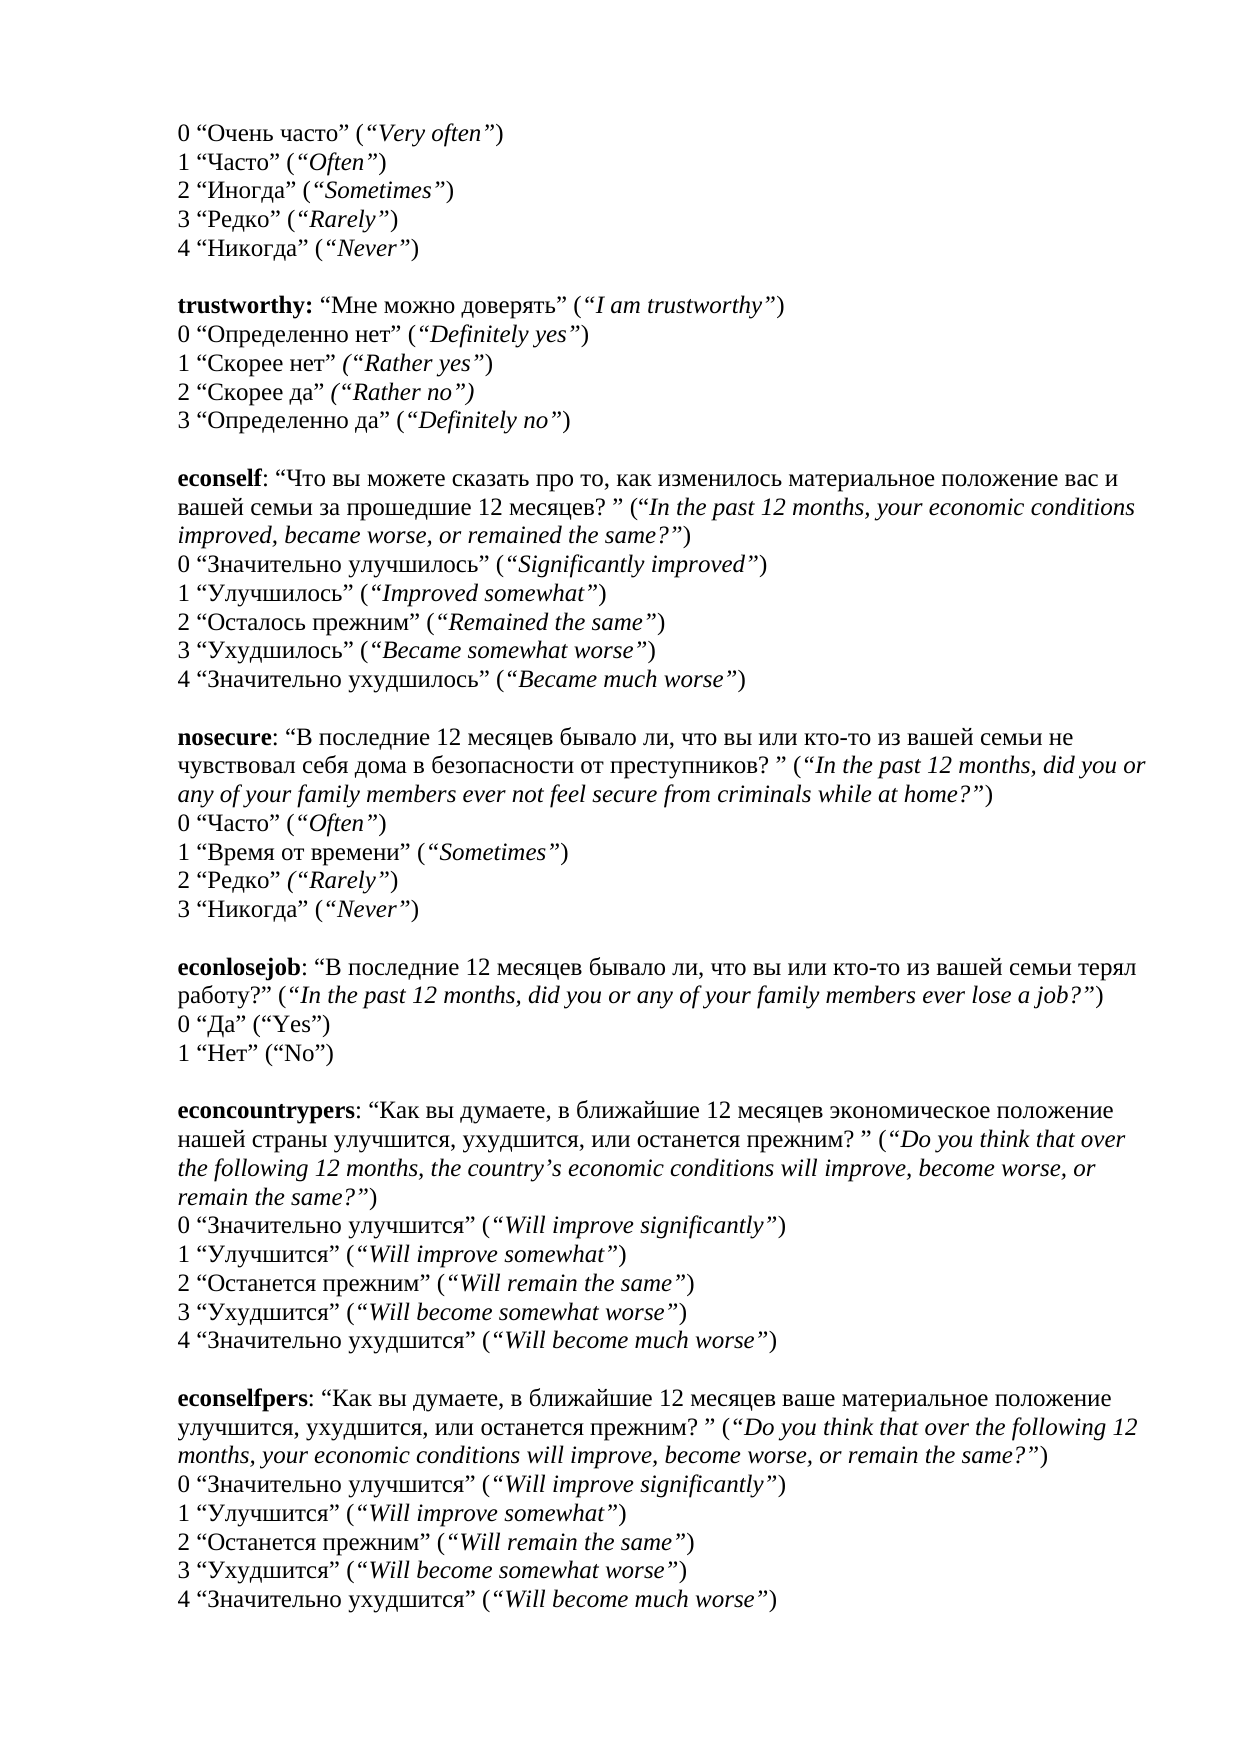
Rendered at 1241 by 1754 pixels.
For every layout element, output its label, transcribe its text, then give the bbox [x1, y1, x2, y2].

text 0 “Значительно улучшится” (“Will improve significantly”) [177, 1211, 1152, 1239]
text 3 “Определенно да” (“Definitely no”) [177, 406, 1152, 434]
text econlosejob: “В последние 12 месяцев бывало ли, что вы или кто-то из вашей семьи терял работу?” (“In the past 12 months, did you or any of your family members ever lose a job?”) [177, 952, 1152, 1009]
text 1 “Часто” (“Often”) [177, 147, 1152, 176]
text 1 “Скорее нет” (“Rather yes”) [177, 348, 1152, 377]
text 4 “Значительно ухудшилось” (“Became much worse”) [177, 664, 1152, 693]
text nosecure: “В последние 12 месяцев бывало ли, что вы или кто-то из вашей семьи не чувствовал себя дома в безопасности от преступников? ” (“In the past 12 months, did you or any of your family members ever not feel secure from criminals while at home?”) [177, 722, 1152, 808]
text 2 “Останется прежним” (“Will remain the same”) [177, 1527, 1152, 1556]
text econselfpers: “Как вы думаете, в ближайшие 12 месяцев ваше материальное положение улучшится, ухудшится, или останется прежним? ” (“Do you think that over the following 12 months, your economic conditions will improve, become worse, or remain the same?”) [177, 1383, 1152, 1469]
text 4 “Никогда” (“Never”) [177, 233, 1152, 262]
text 0 “Значительно улучшилось” (“Significantly improved”) [177, 549, 1152, 578]
text 1 “Улучшилось” (“Improved somewhat”) [177, 578, 1152, 607]
text 3 “Редко” (“Rarely”) [177, 204, 1152, 233]
text 3 “Ухудшится” (“Will become somewhat worse”) [177, 1297, 1152, 1326]
text trustworthy: “Мне можно доверять” (“I am trustworthy”) [177, 291, 1152, 319]
text 2 “Редко” (“Rarely”) [177, 866, 1152, 894]
text econself: “Что вы можете сказать про то, как изменилось материальное положение вас и вашей семьи за прошедшие 12 месяцев? ” (“In the past 12 months, your economic conditions improved, became worse, or remained the same?”) [177, 463, 1152, 549]
text 0 “Очень часто” (“Very often”) [177, 118, 1152, 147]
text 1 “Время от времени” (“Sometimes”) [177, 837, 1152, 866]
text 0 “Значительно улучшится” (“Will improve significantly”) [177, 1469, 1152, 1498]
text econcountrypers: “Как вы думаете, в ближайшие 12 месяцев экономическое положение нашей страны улучшится, ухудшится, или останется прежним? ” (“Do you think that over the following 12 months, the country’s economic conditions will improve, become worse, or remain the same?”) [177, 1096, 1152, 1211]
text 0 “Часто” (“Often”) [177, 808, 1152, 837]
text 4 “Значительно ухудшится” (“Will become much worse”) [177, 1326, 1152, 1354]
text 0 “Да” (“Yes”) [177, 1009, 1152, 1038]
text 2 “Осталось прежним” (“Remained the same”) [177, 607, 1152, 636]
text 1 “Улучшится” (“Will improve somewhat”) [177, 1239, 1152, 1268]
text 1 “Нет” (“No”) [177, 1038, 1152, 1067]
text 1 “Улучшится” (“Will improve somewhat”) [177, 1498, 1152, 1527]
text 3 “Ухудшится” (“Will become somewhat worse”) [177, 1556, 1152, 1584]
text 2 “Скорее да” (“Rather no”) [177, 377, 1152, 406]
text 3 “Никогда” (“Never”) [177, 894, 1152, 923]
text 0 “Определенно нет” (“Definitely yes”) [177, 319, 1152, 348]
text 2 “Иногда” (“Sometimes”) [177, 176, 1152, 204]
text 2 “Останется прежним” (“Will remain the same”) [177, 1268, 1152, 1297]
text 3 “Ухудшилось” (“Became somewhat worse”) [177, 636, 1152, 664]
text 4 “Значительно ухудшится” (“Will become much worse”) [177, 1584, 1152, 1613]
